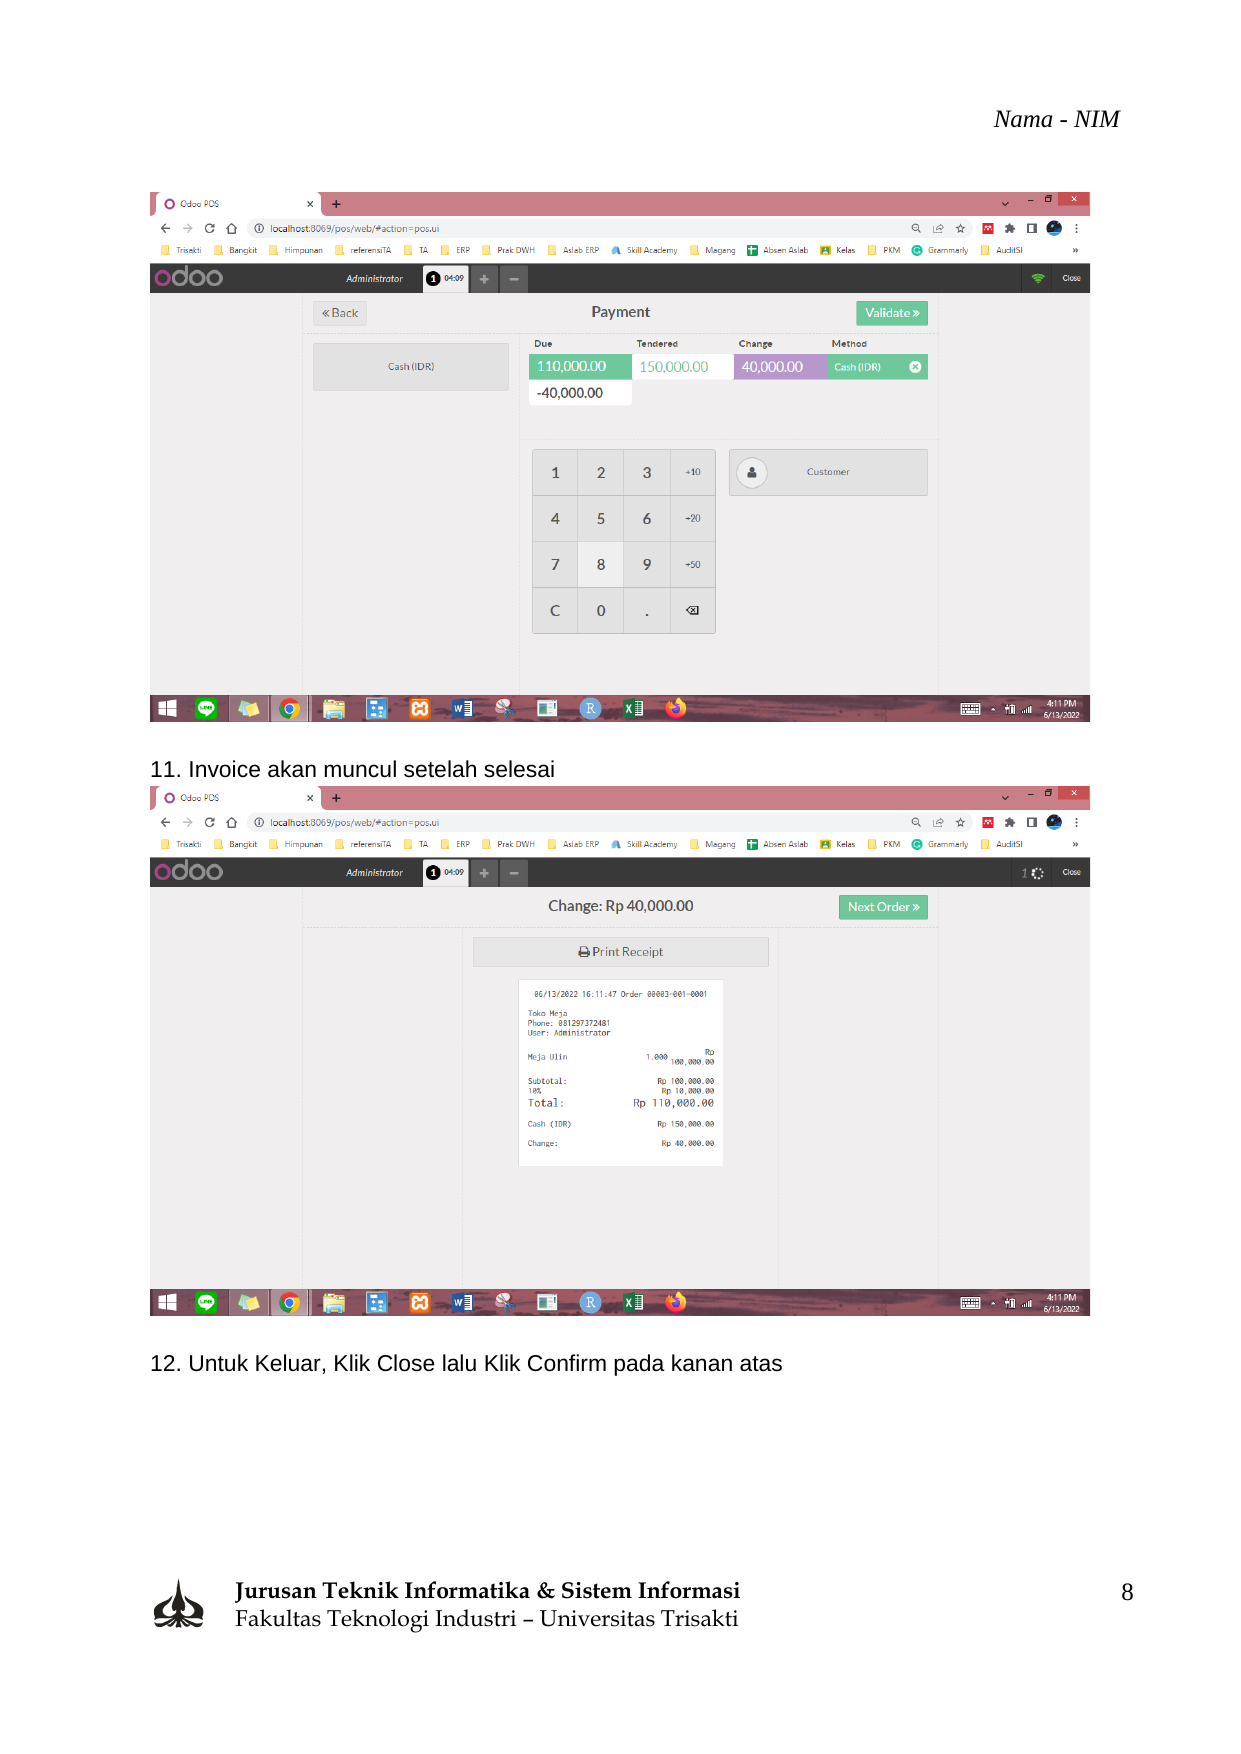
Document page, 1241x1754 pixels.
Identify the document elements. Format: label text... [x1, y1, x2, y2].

picture [153, 1577, 204, 1628]
text 12. Untuk Keluar, Klik Close lalu Klik Confirm pada kanan atas [150, 1350, 1122, 1376]
text 11. Invoice akan muncul setelah selesai [150, 756, 1122, 783]
picture [150, 786, 1091, 1316]
picture [150, 192, 1091, 722]
